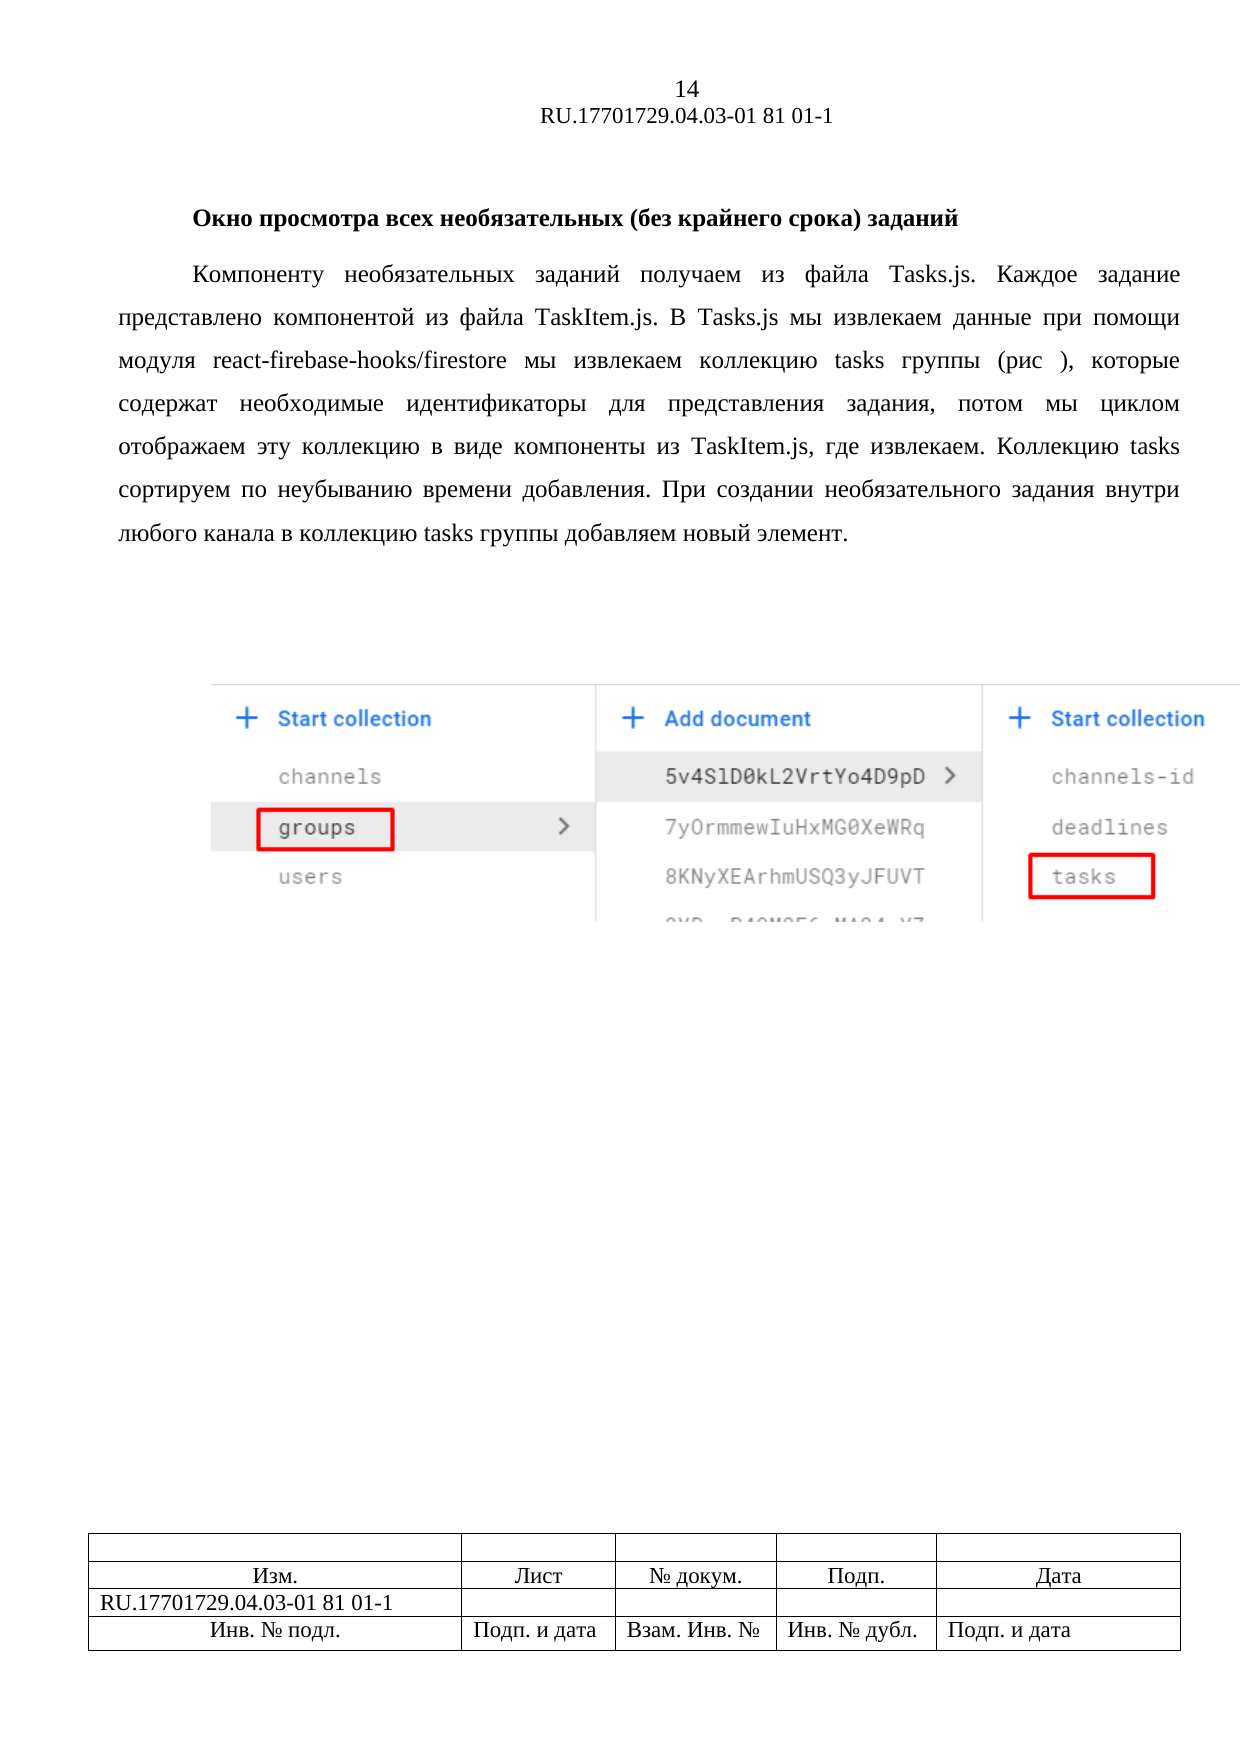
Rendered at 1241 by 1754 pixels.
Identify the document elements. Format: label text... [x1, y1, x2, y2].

text Окно просмотра всех необязательных (без крайнего срока) заданий [118, 203, 1181, 232]
text Компоненту необязательных заданий получаем из файла Tasks.js. Каждое задание представлено компонентой из файла TaskItem.js. В Tasks.js мы извлекаем данные при помощи модуля react-firebase-hooks/firestore мы извлекаем коллекцию tasks группы (рис ), которые содержат необходимые идентификаторы для представления задания, потом мы циклом отображаем эту коллекцию в виде компоненты из TaskItem.js, где извлекаем. Коллекцию tasks сортируем по неубыванию времени добавления. При создании необязательного задания внутри любого канала в коллекцию tasks группы добавляем новый элемент. [118, 259, 1181, 546]
